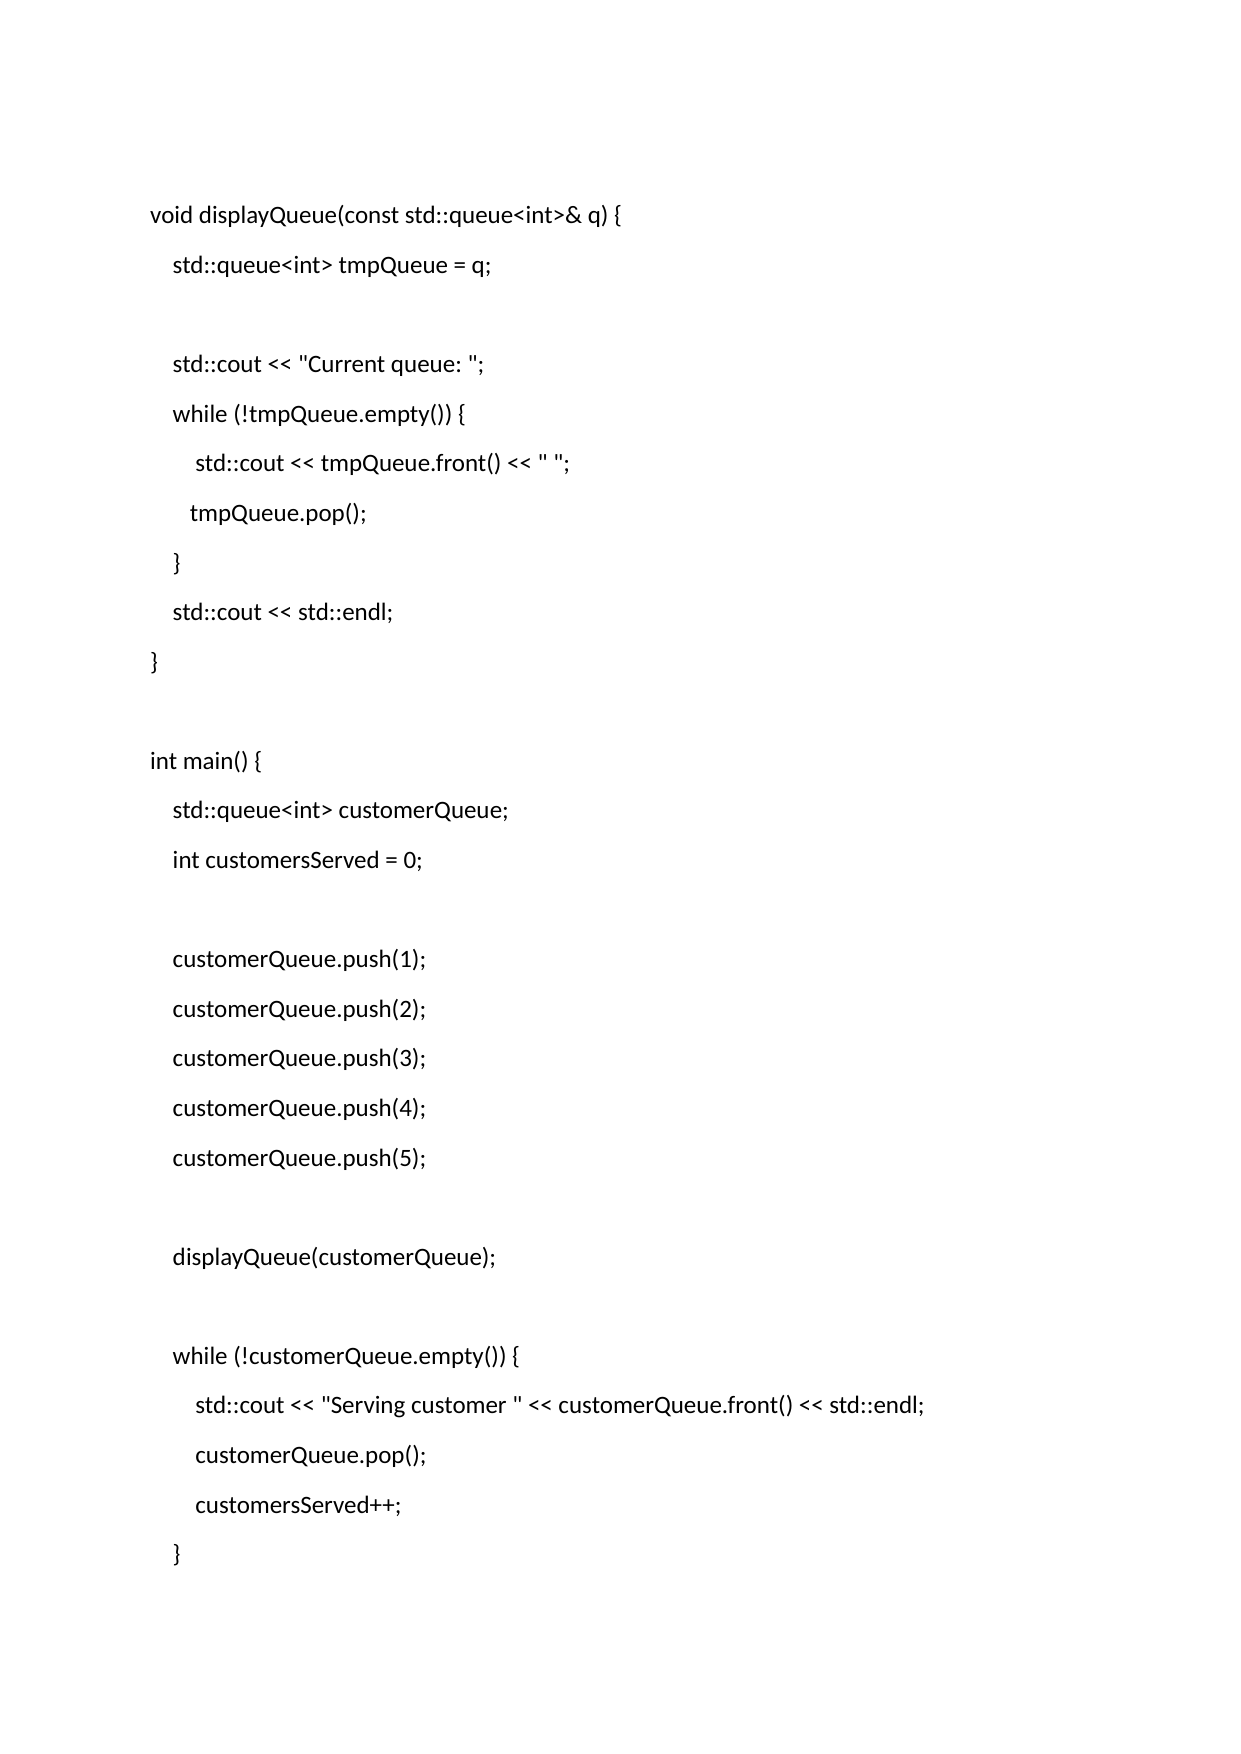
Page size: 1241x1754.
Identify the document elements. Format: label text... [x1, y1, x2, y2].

text while (!customerQueue.empty()) { [150, 1340, 1090, 1371]
text int customersServed = 0; [150, 844, 1090, 875]
text displayQueue(customerQueue); [150, 1241, 1090, 1271]
text while (!tmpQueue.empty()) { [150, 398, 1090, 428]
text customerQueue.push(2); [150, 993, 1090, 1023]
text std::cout << "Serving customer " << customerQueue.front() << std::endl; [150, 1389, 1090, 1420]
text std::cout << "Current queue: "; [150, 348, 1090, 379]
text customerQueue.push(5); [150, 1142, 1090, 1172]
text } [150, 646, 1090, 676]
text std::cout << tmpQueue.front() << " "; [150, 447, 1090, 478]
text customersServed++; [150, 1489, 1090, 1519]
text } [150, 1538, 1090, 1569]
text customerQueue.push(1); [150, 943, 1090, 974]
text customerQueue.push(4); [150, 1092, 1090, 1123]
text int main() { [150, 745, 1090, 776]
text std::cout << std::endl; [150, 596, 1090, 627]
text } [150, 547, 1090, 577]
text std::queue<int> customerQueue; [150, 794, 1090, 825]
text customerQueue.push(3); [150, 1042, 1090, 1073]
text void displayQueue(const std::queue<int>& q) { [150, 199, 1090, 230]
text tmpQueue.pop(); [150, 497, 1090, 528]
text customerQueue.pop(); [150, 1439, 1090, 1470]
text std::queue<int> tmpQueue = q; [150, 249, 1090, 280]
